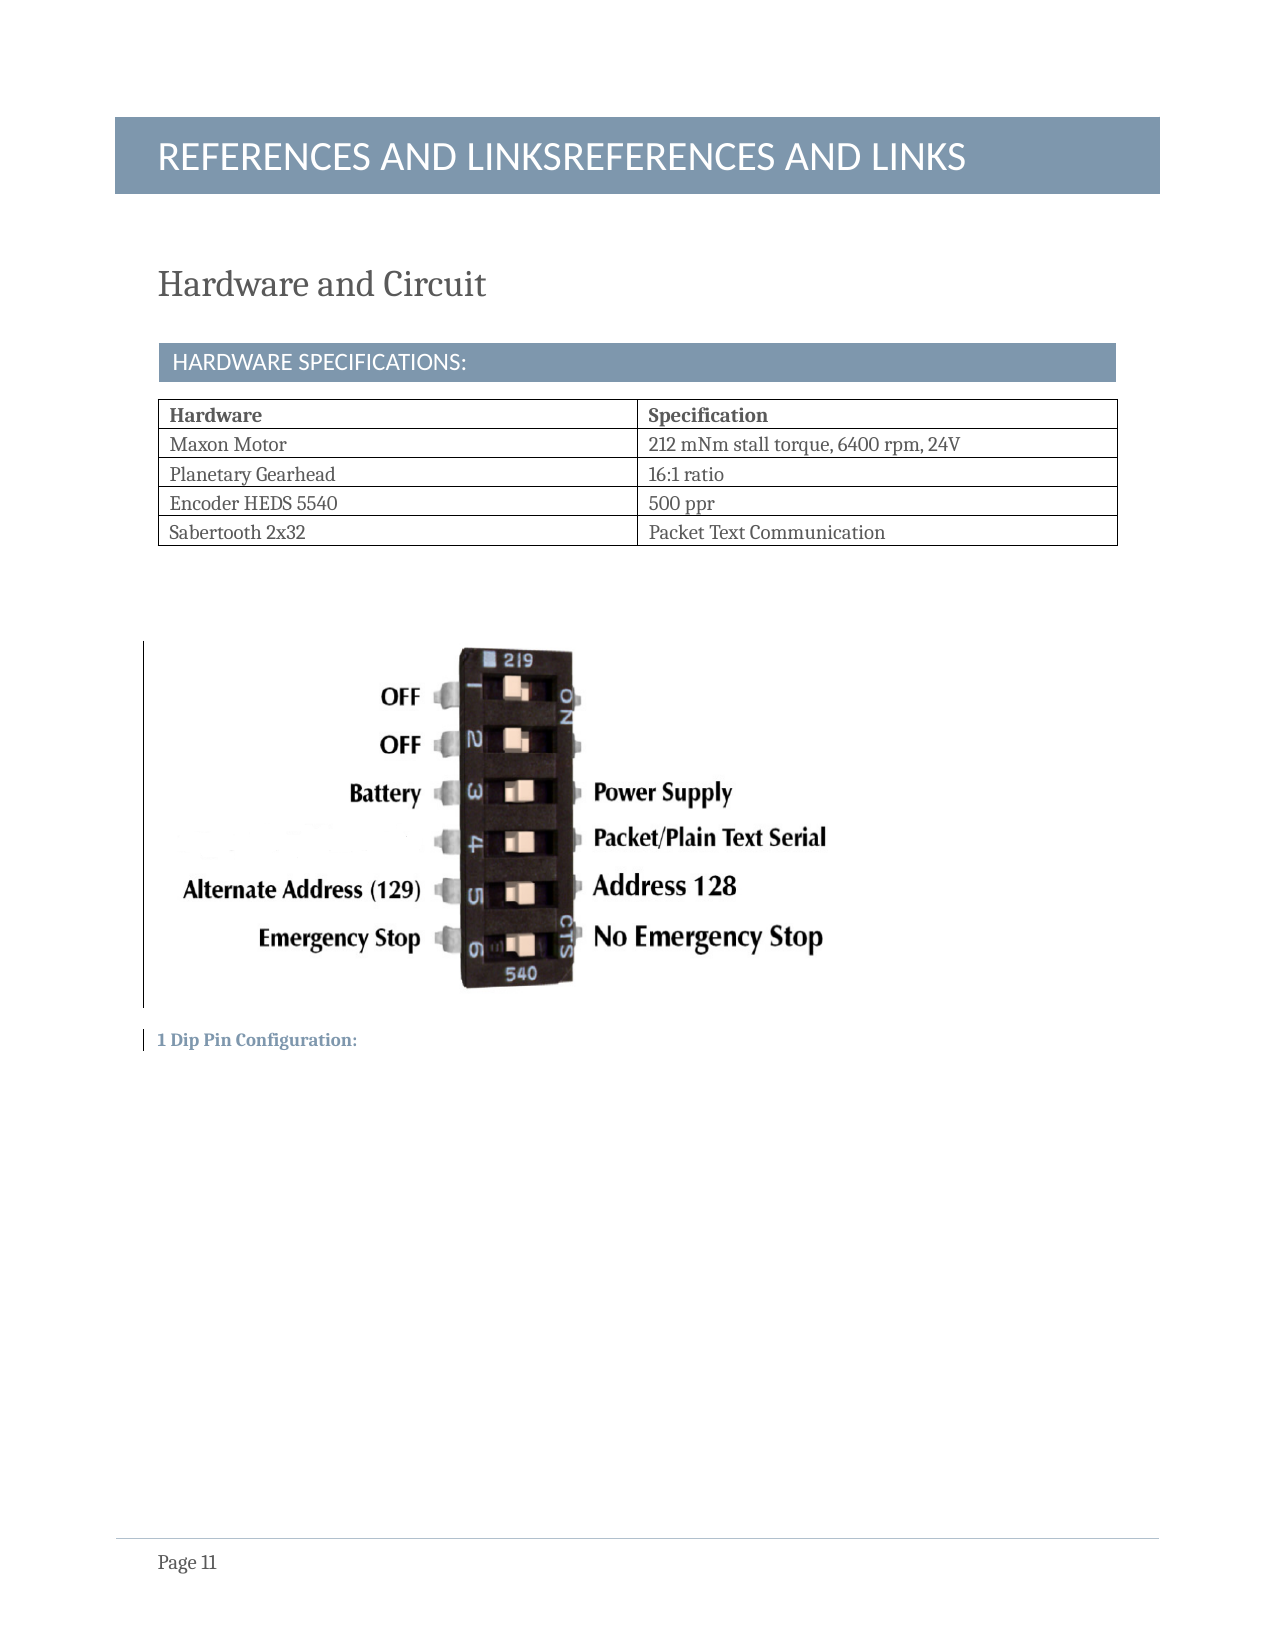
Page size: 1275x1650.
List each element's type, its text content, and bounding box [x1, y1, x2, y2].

table_cell Maxon Motor [159, 429, 637, 457]
table_cell 500 ppr [638, 487, 1117, 515]
subtitle Hardware and Circuit [157, 262, 1117, 306]
table_cell Packet Text Communication [638, 516, 1117, 544]
table_cell Sabertooth 2x32 [159, 516, 637, 544]
subtitle Hardware Specifications: [160, 344, 1115, 381]
picture [157, 640, 863, 1008]
table_header Hardware [159, 400, 637, 428]
table_cell Planetary Gearhead [159, 458, 637, 486]
table_header Specification [638, 400, 1117, 428]
table_cell 16:1 ratio [638, 458, 1117, 486]
table_cell Encoder HEDS 5540 [159, 487, 637, 515]
text 1 Dip Pin Configuration: [157, 1029, 1117, 1051]
table_cell 212 mNm stall torque, 6400 rpm, 24V [638, 429, 1117, 457]
